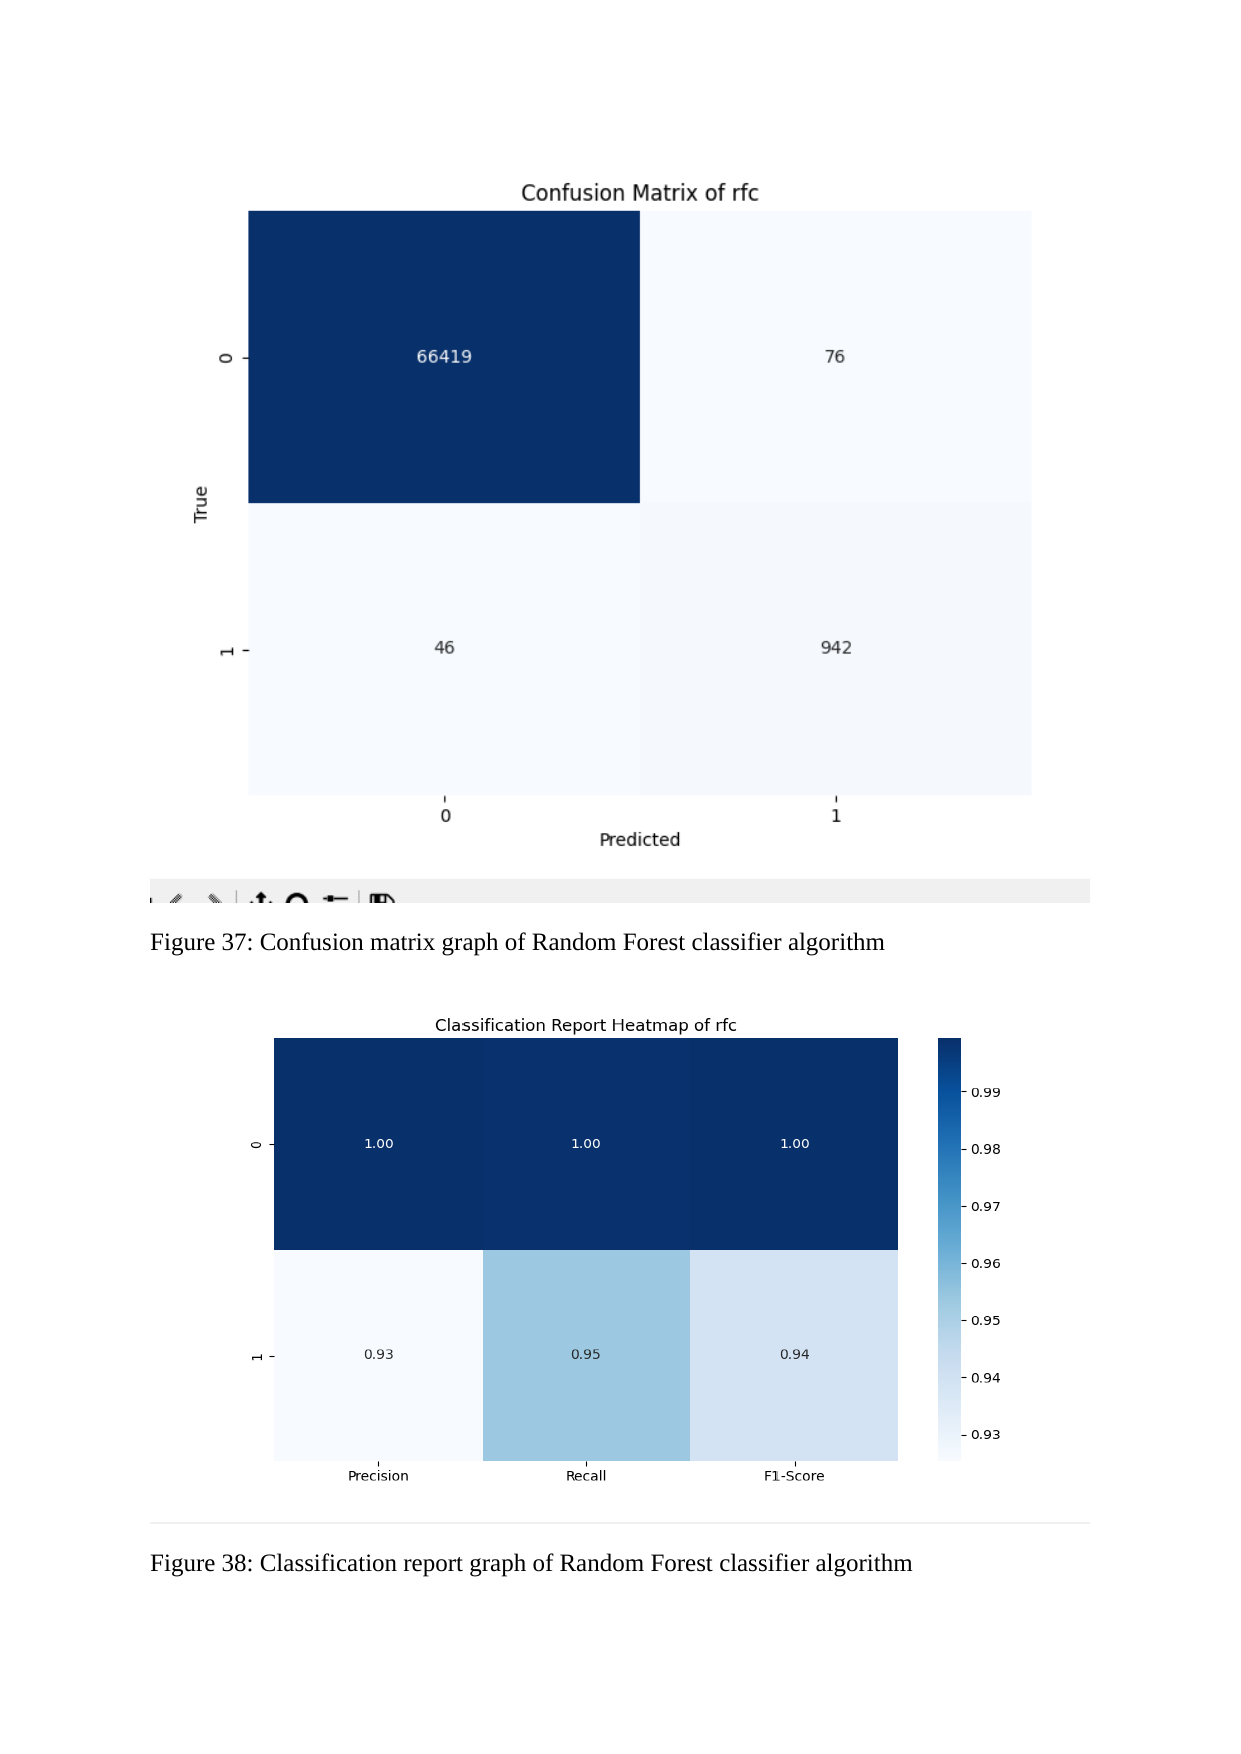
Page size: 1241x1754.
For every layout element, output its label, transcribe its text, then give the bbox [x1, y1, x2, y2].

picture [150, 150, 1091, 903]
text Figure 37: Confusion matrix graph of Random Forest classifier algorithm [150, 927, 1090, 956]
text Figure 38: Classification report graph of Random Forest classifier algorithm [150, 1548, 1090, 1577]
picture [150, 981, 1091, 1524]
